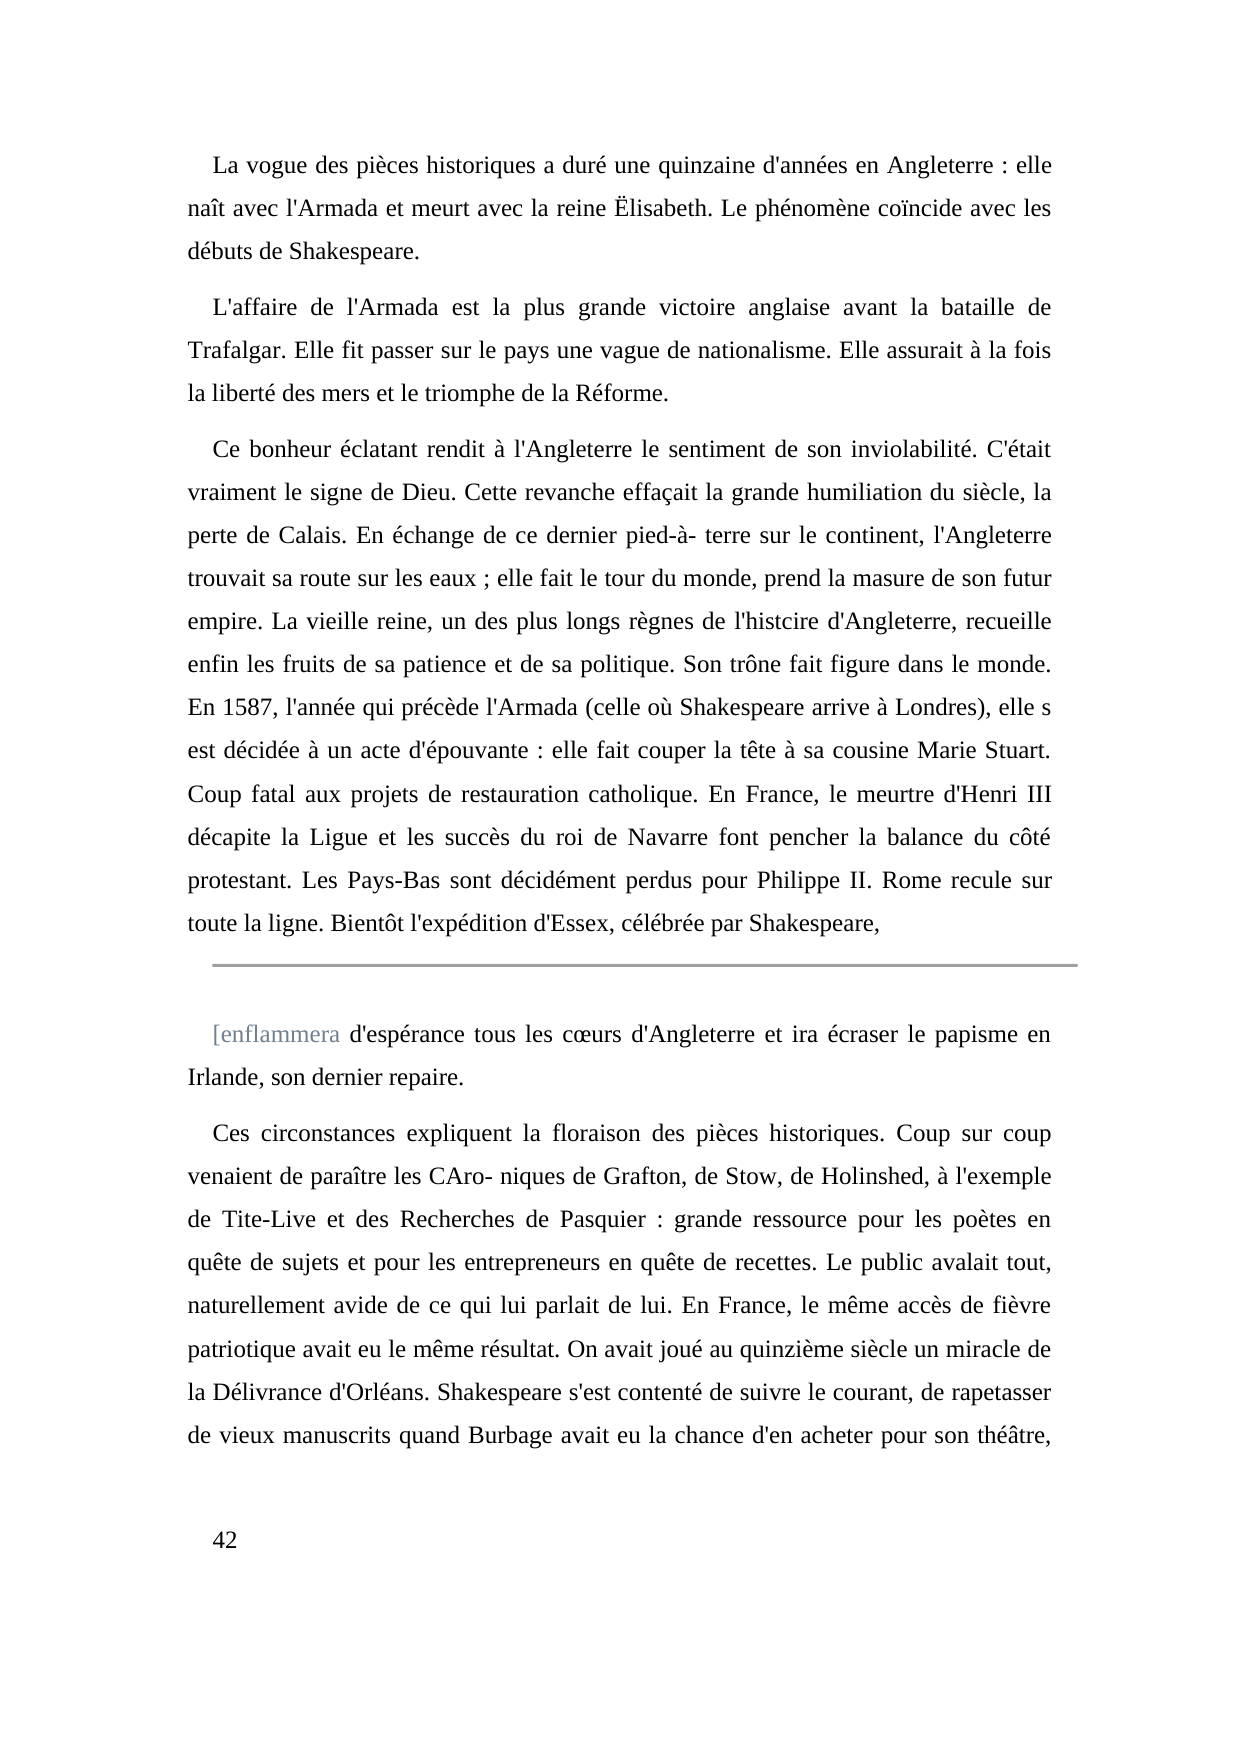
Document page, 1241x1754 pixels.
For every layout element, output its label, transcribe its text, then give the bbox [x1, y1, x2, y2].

text La vogue des pièces historiques a duré une quinzaine d'années en Angleterre : elle naît avec l'Armada et meurt avec la reine Ëlisabeth. Le phénomène coïncide avec les débuts de Shakespeare. [187, 150, 1053, 265]
text Ce bonheur éclatant rendit à l'Angleterre le sentiment de son inviolabilité. C'était vraiment le signe de Dieu. Cette revanche effaçait la grande humiliation du siècle, la perte de Calais. En échange de ce dernier pied-à- terre sur le continent, l'Angleterre trouvait sa route sur les eaux ; elle fait le tour du monde, prend la masure de son futur empire. La vieille reine, un des plus longs règnes de l'histcire d'Angleterre, recueille enfin les fruits de sa patience et de sa politique. Son trône fait figure dans le monde. En 1587, l'année qui précède l'Armada (celle où Shakespeare arrive à Londres), elle s est décidée à un acte d'épouvante : elle fait couper la tête à sa cousine Marie Stuart. Coup fatal aux projets de restauration catholique. En France, le meurtre d'Henri III décapite la Ligue et les succès du roi de Navarre font pencher la balance du côté protestant. Les Pays-Bas sont décidément perdus pour Philippe II. Rome recule sur toute la ligne. Bientôt l'expédition d'Essex, célébrée par Shakespeare, [187, 434, 1053, 937]
text L'affaire de l'Armada est la plus grande victoire anglaise avant la bataille de Trafalgar. Elle fit passer sur le pays une vague de nationalisme. Elle assurait à la fois la liberté des mers et le triomphe de la Réforme. [187, 292, 1053, 407]
text [enflammera d'espérance tous les cœurs d'Angleterre et ira écraser le papisme en Irlande, son dernier repaire. [187, 1019, 1053, 1091]
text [187, 1118, 1053, 1449]
